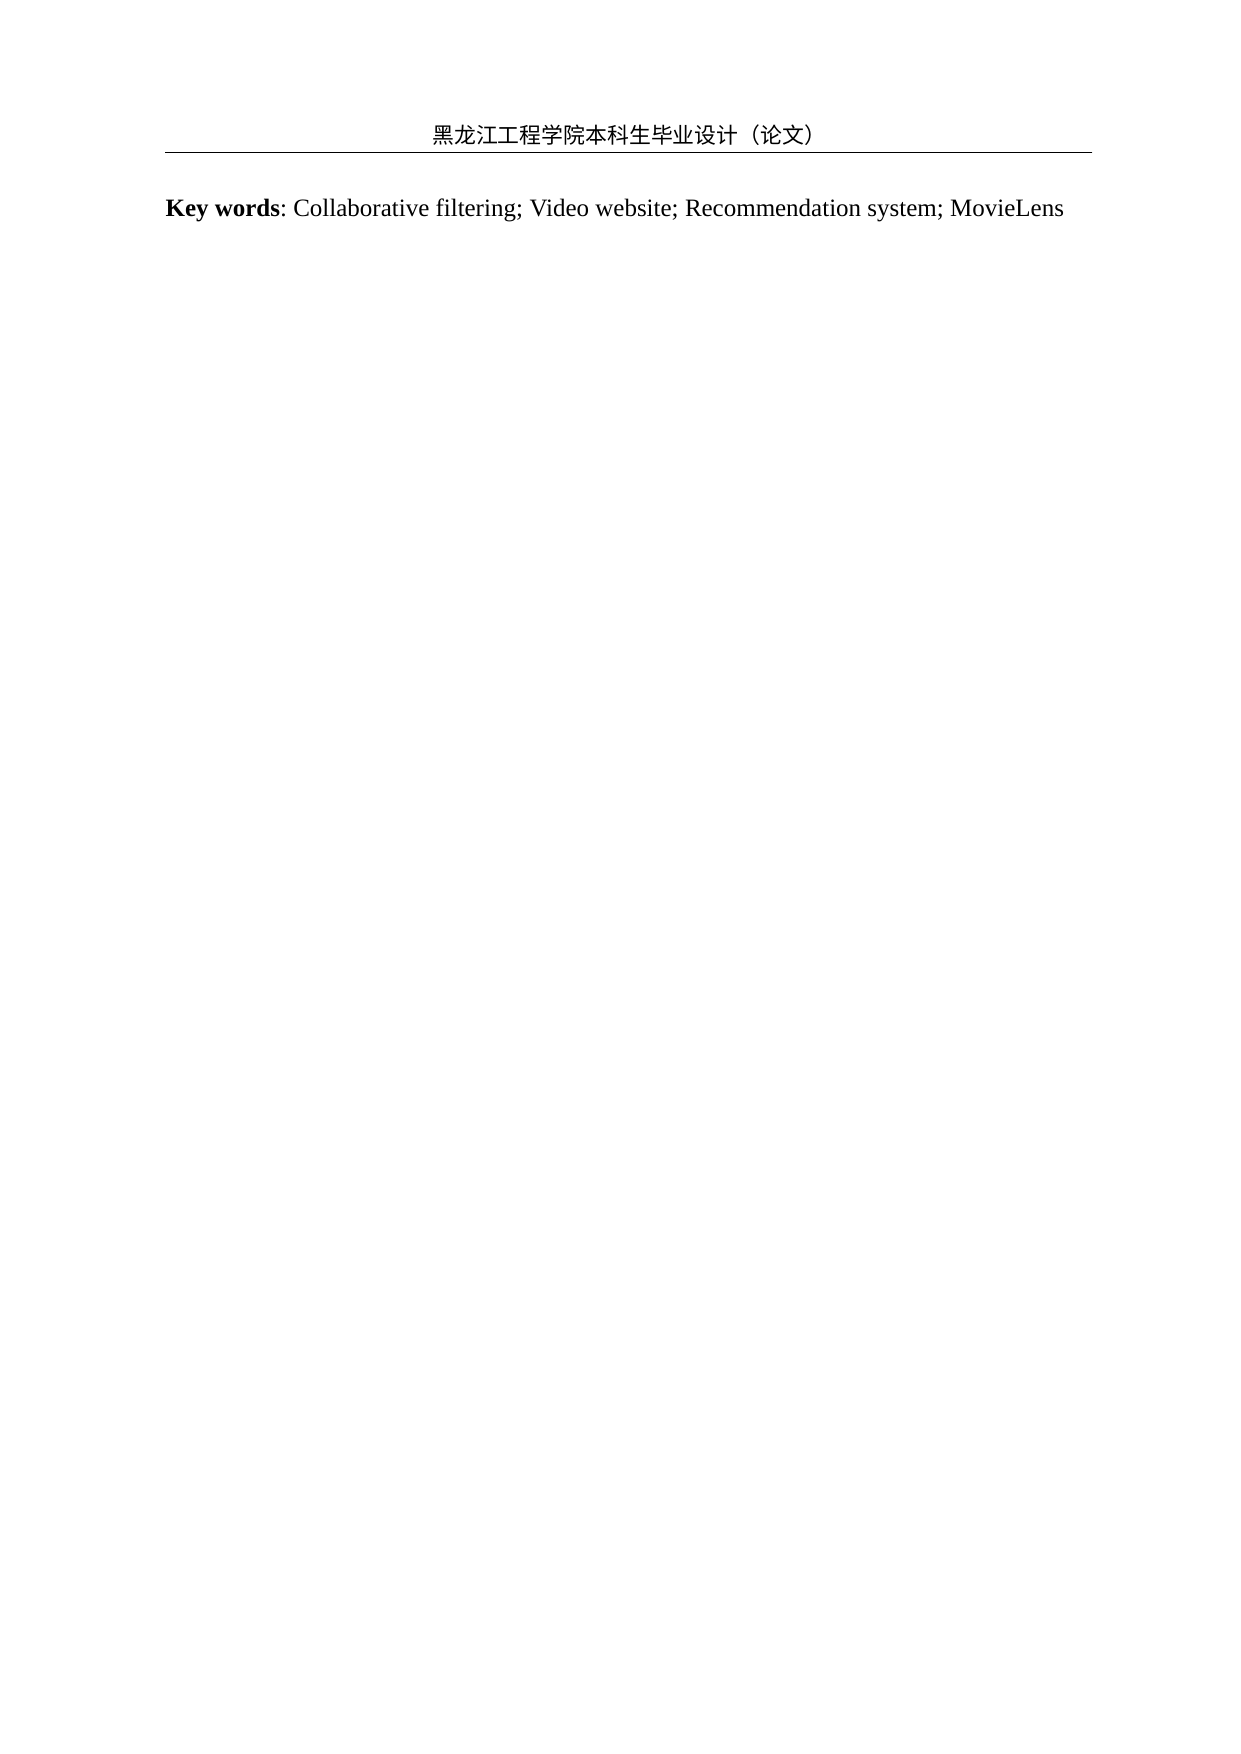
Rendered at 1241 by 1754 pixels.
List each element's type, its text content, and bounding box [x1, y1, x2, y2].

text Key words: Collaborative filtering; Video website; Recommendation system; MovieLens [165, 193, 1092, 222]
